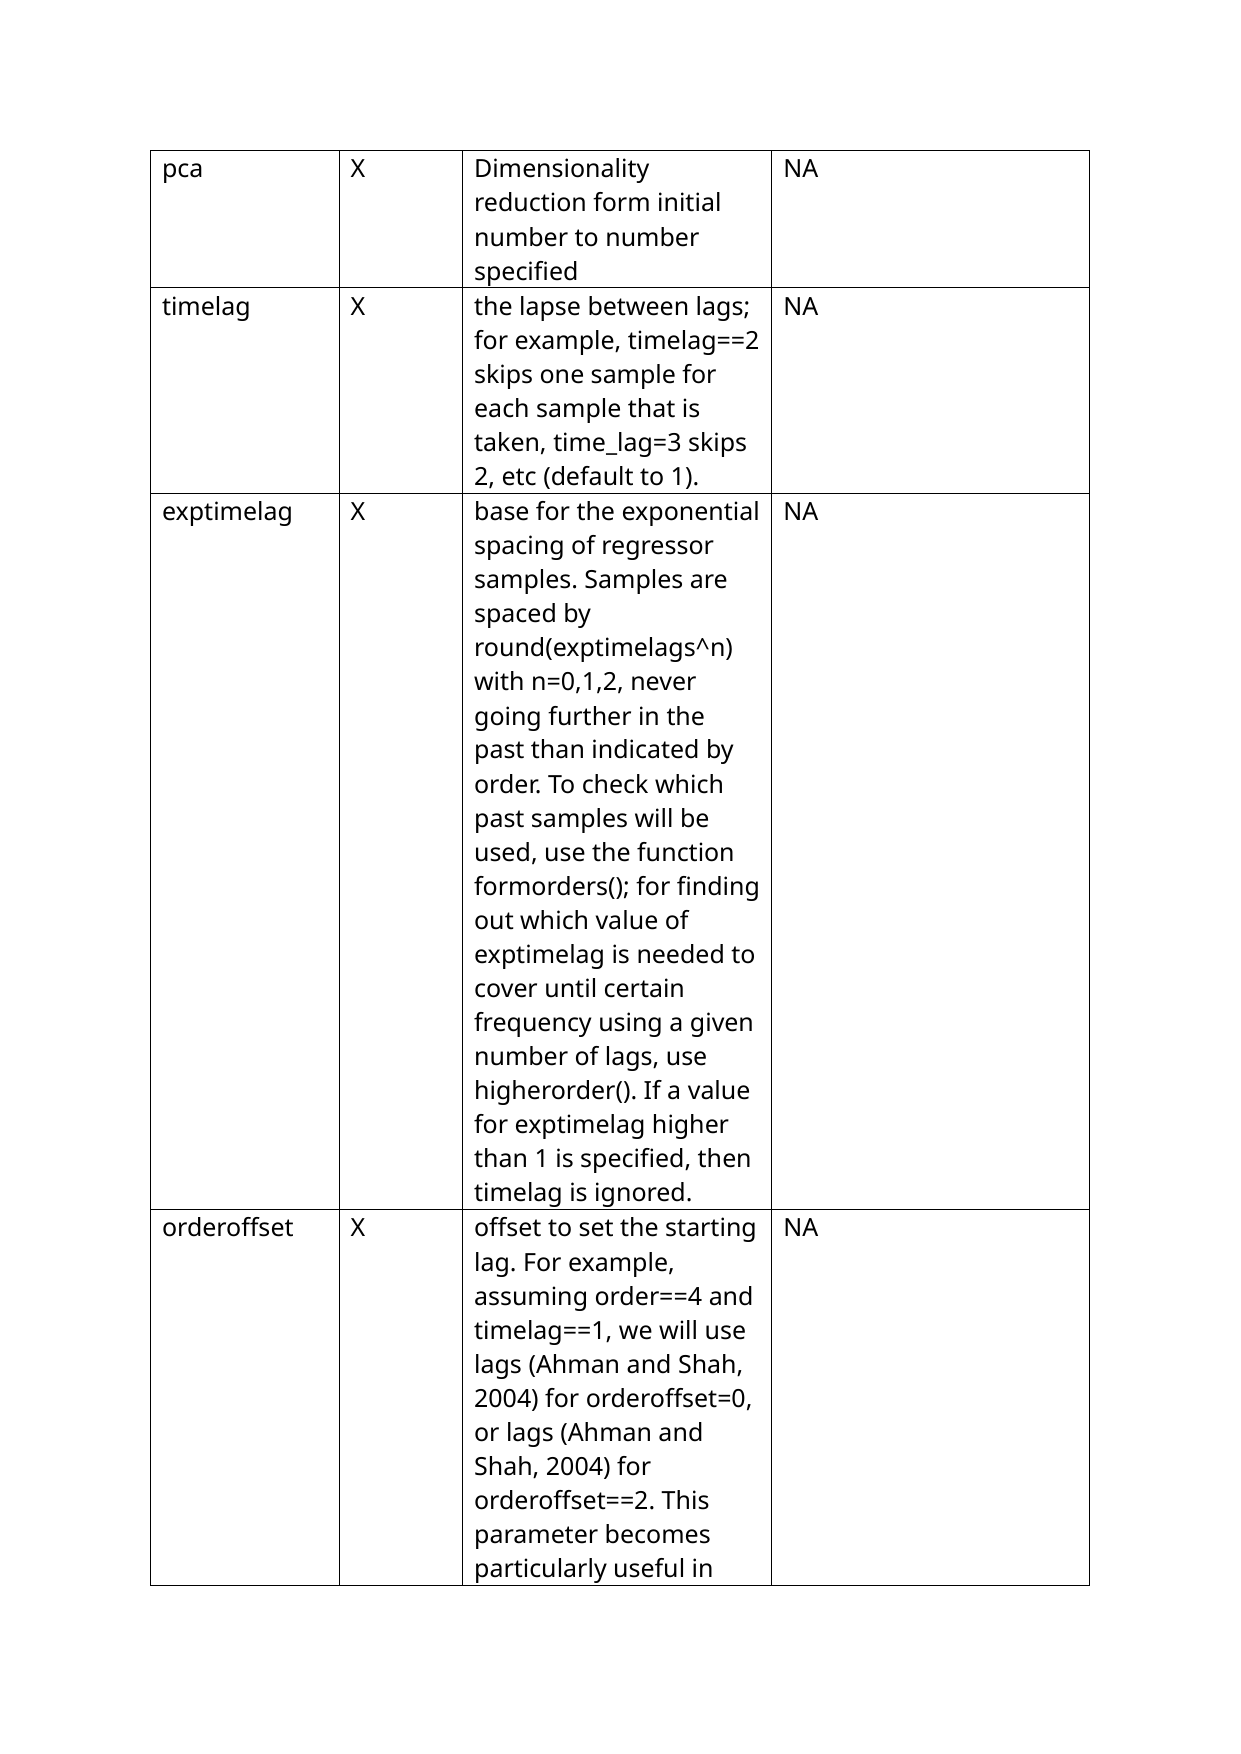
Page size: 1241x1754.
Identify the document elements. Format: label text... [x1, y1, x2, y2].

table_cell Dimensionality reduction form initial number to number specified [463, 151, 771, 287]
table_cell base for the exponential spacing of regressor samples. Samples are spaced by round(exptimelags^n) with n=0,1,2, never going further in the past than indicated by order. To check which past samples will be used, use the function formorders(); for finding out which value of exptimelag is needed to cover until certain frequency using a given number of lags, use higherorder(). If a value for exptimelag higher than 1 is specified, then timelag is ignored. [463, 494, 771, 1209]
table_cell pca [151, 151, 339, 287]
table_cell timelag [151, 288, 339, 493]
table_cell the lapse between lags; for example, timelag==2 skips one sample for each sample that is taken, time_lag=3 skips 2, etc (default to 1). [463, 288, 771, 493]
table_cell X [340, 288, 462, 493]
table_cell orderoffset [151, 1210, 339, 1585]
table_cell X [340, 151, 462, 287]
table_cell NA [772, 288, 1089, 493]
table_cell X [340, 494, 462, 1209]
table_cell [463, 1210, 771, 1585]
table_cell NA [772, 151, 1089, 287]
table_cell X [340, 1210, 462, 1585]
table_cell NA [772, 494, 1089, 1209]
table_cell NA [772, 1210, 1089, 1585]
table_cell exptimelag [151, 494, 339, 1209]
